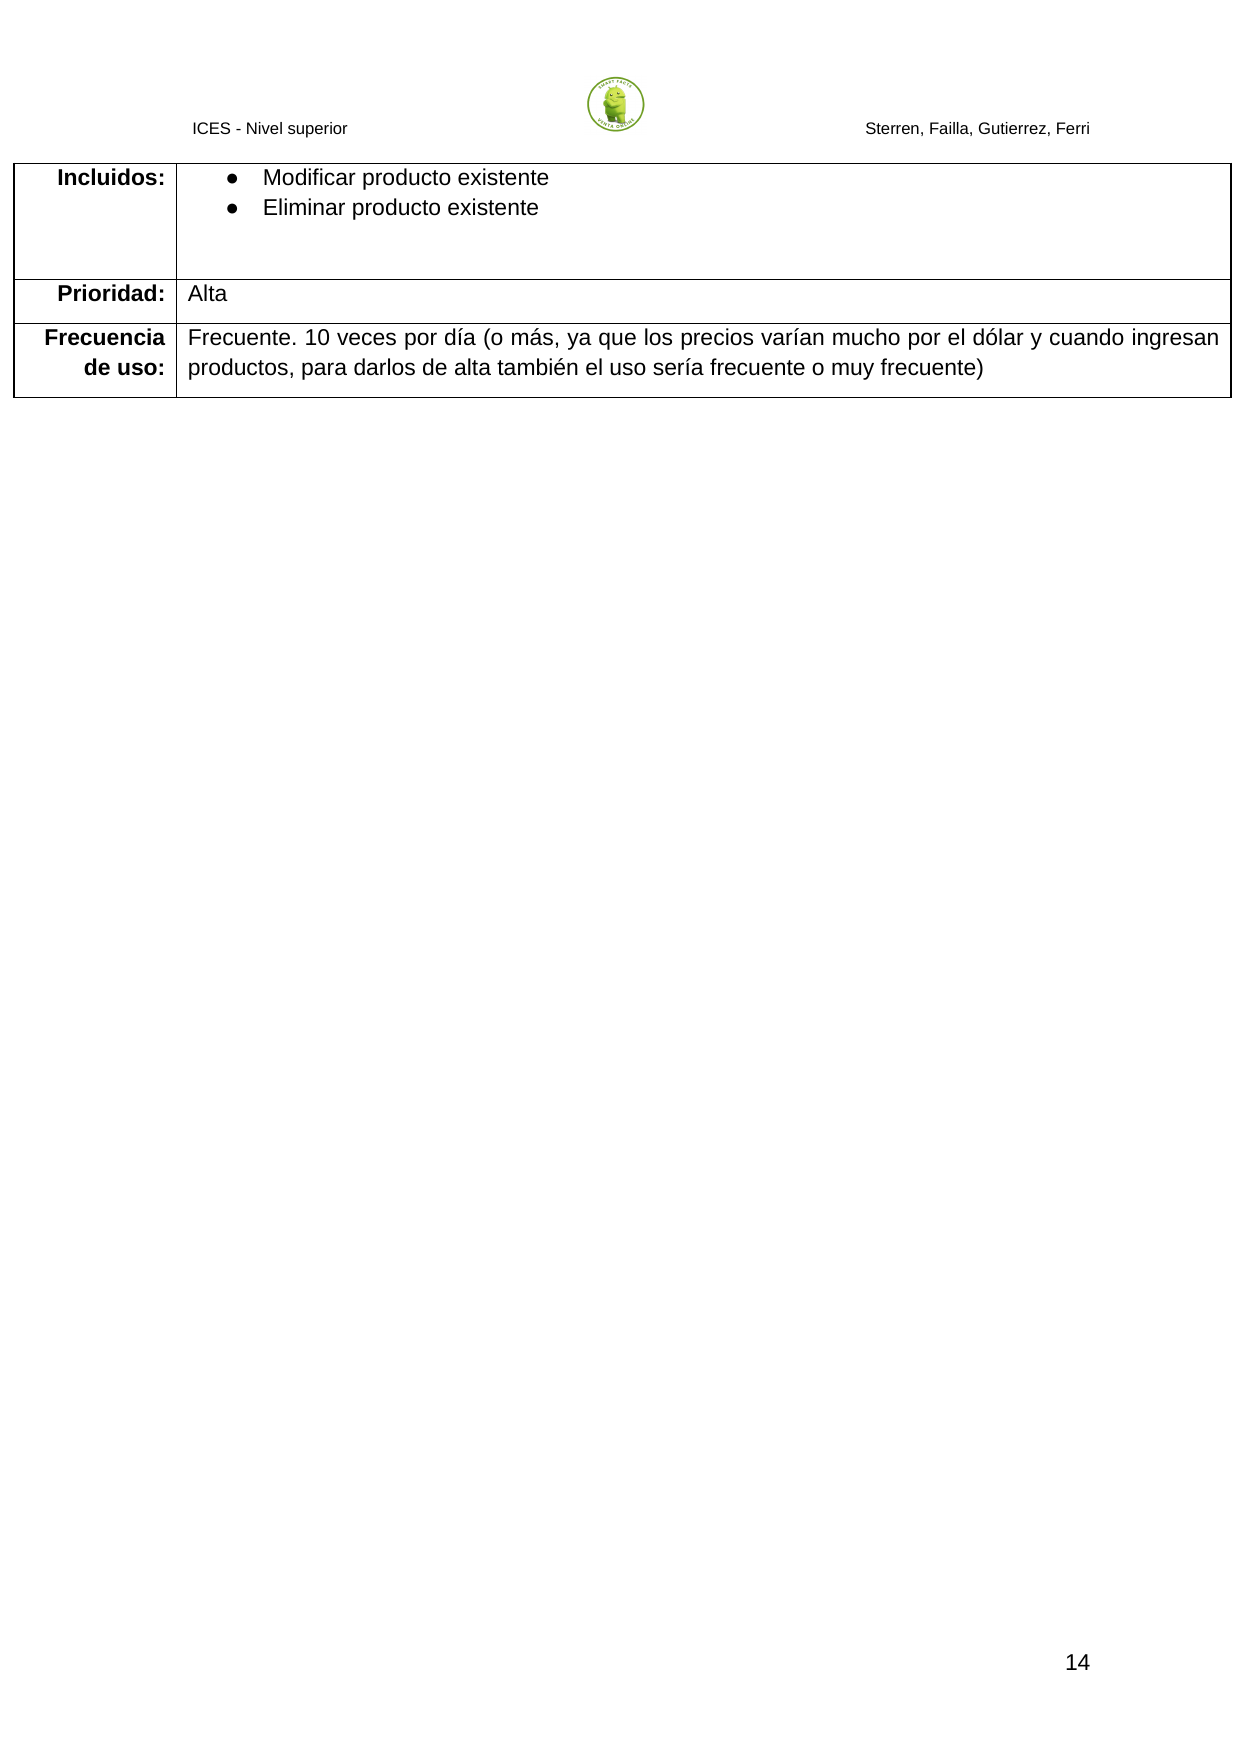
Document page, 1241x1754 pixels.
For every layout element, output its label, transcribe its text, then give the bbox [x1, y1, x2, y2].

table_cell Prioridad: [15, 280, 176, 323]
picture [584, 75, 648, 135]
table_cell Ingresar nuevo producto Modificar producto existente Eliminar producto existente [177, 164, 1230, 279]
table_cell Frecuente. 10 veces por día (o más, ya que los precios varían mucho por el dólar y cuando ingresan productos, para darlos de alta también el uso sería frecuente o muy frecuente) [177, 324, 1230, 397]
table_cell Alta [177, 280, 1230, 323]
table_cell CU Incluidos: [15, 164, 176, 279]
table_cell Frecuencia de uso: [15, 324, 176, 397]
